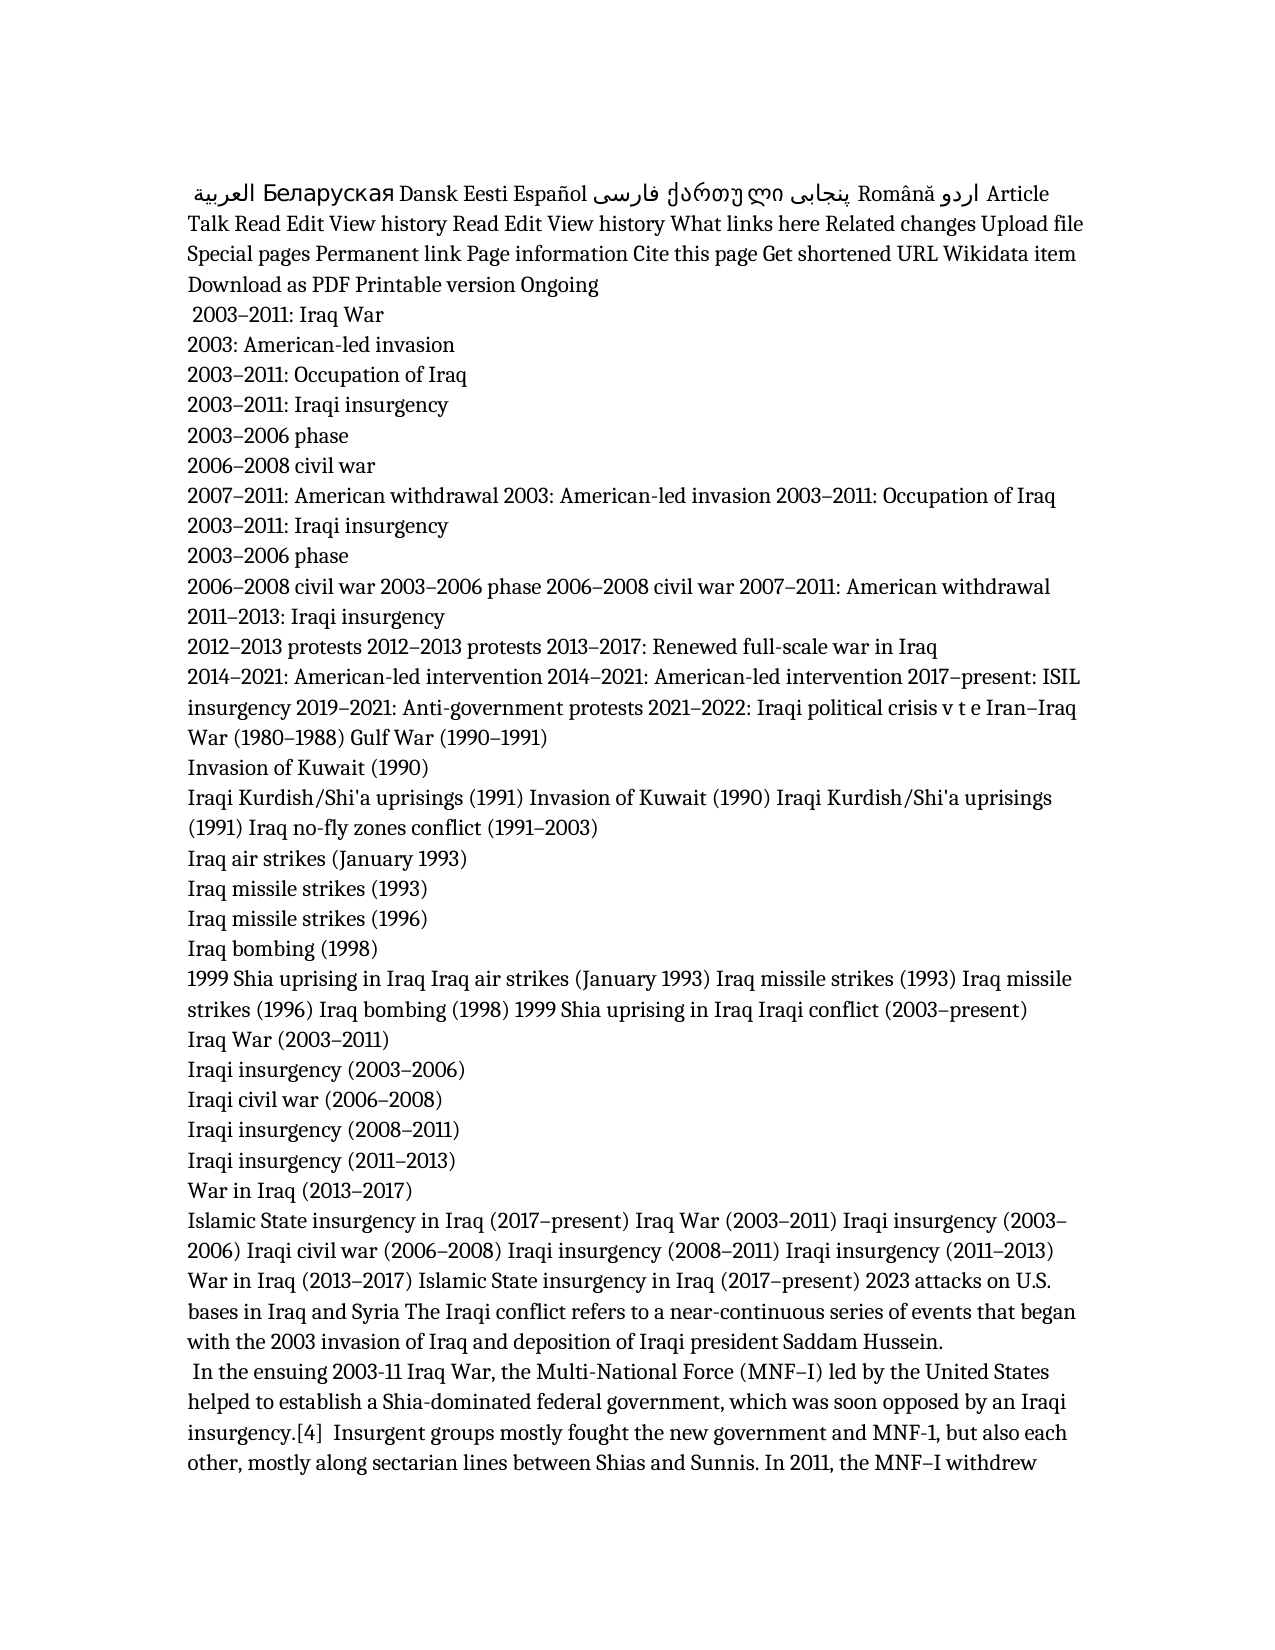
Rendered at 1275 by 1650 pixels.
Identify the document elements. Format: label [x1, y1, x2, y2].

text [187, 150, 1087, 1476]
